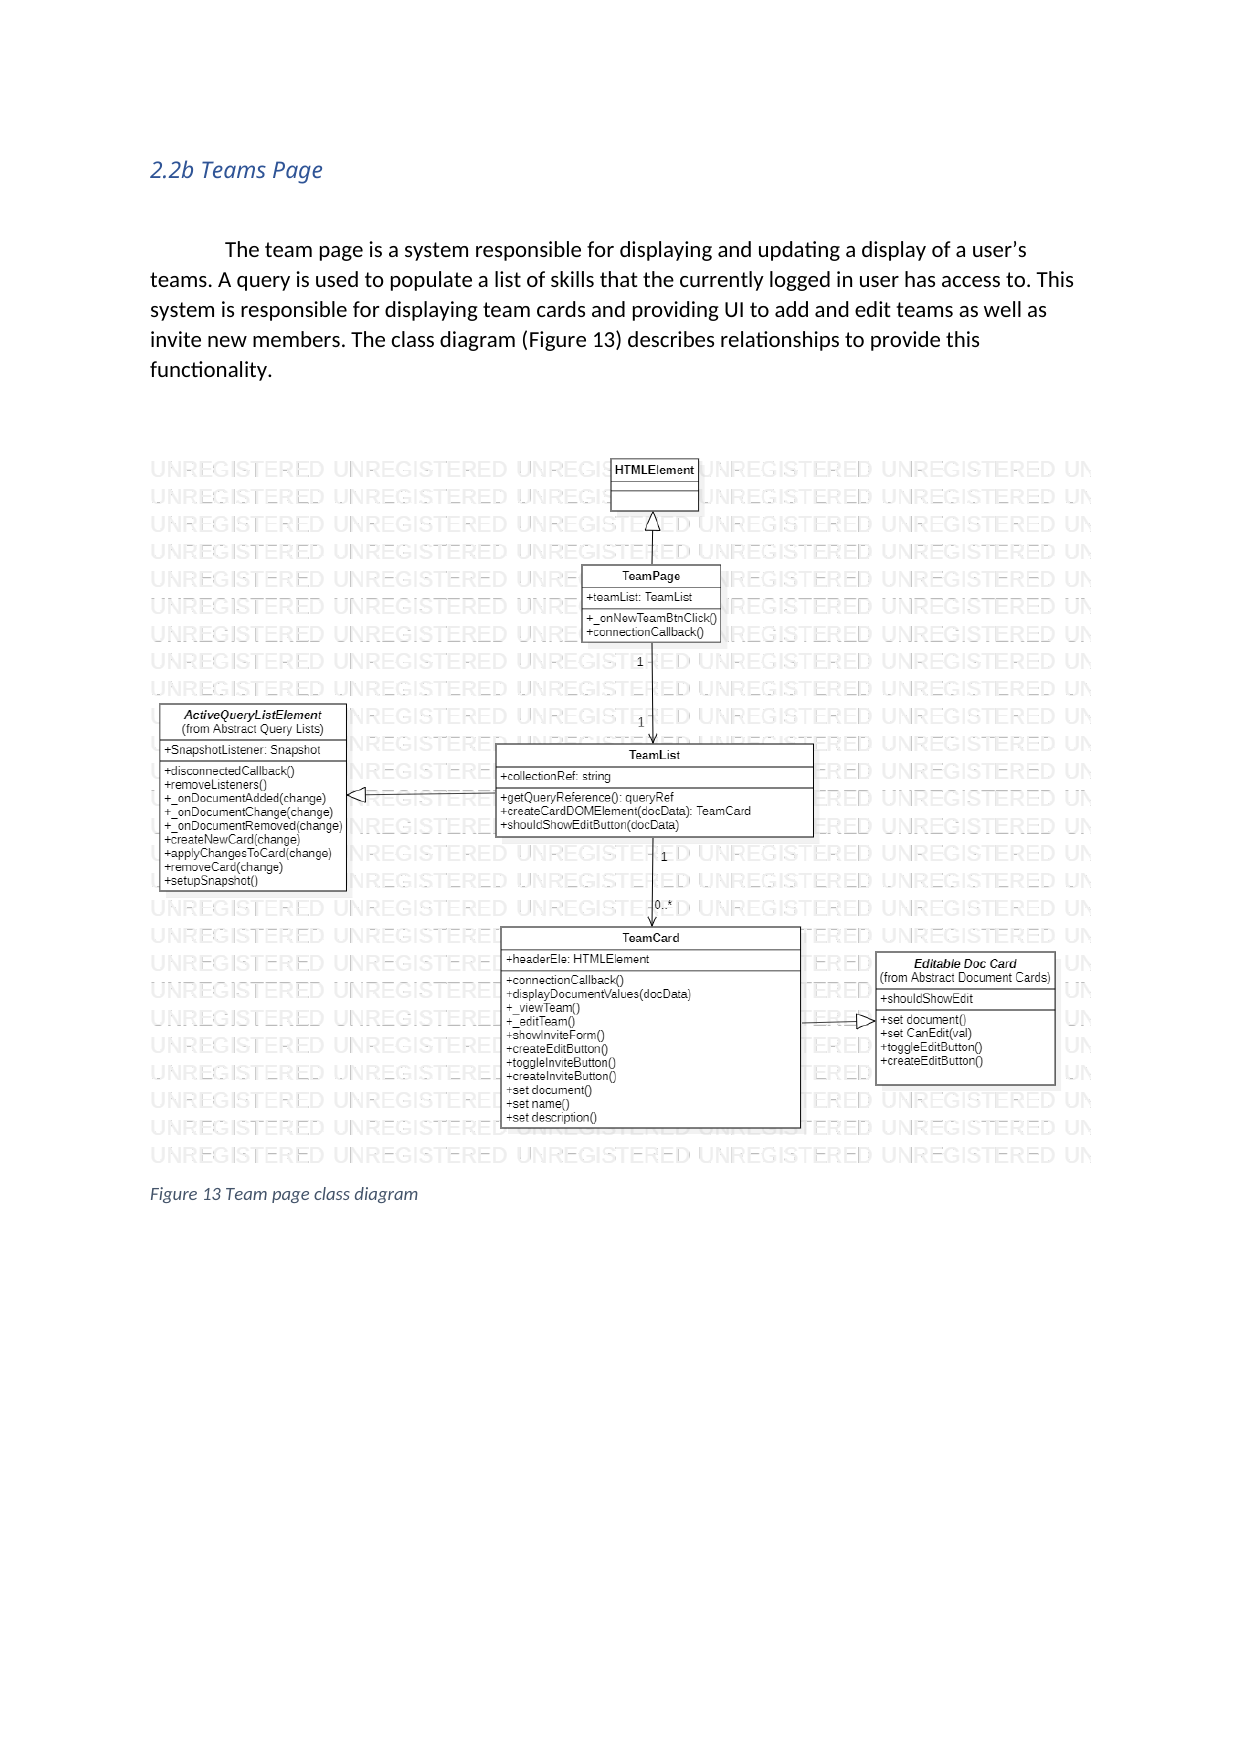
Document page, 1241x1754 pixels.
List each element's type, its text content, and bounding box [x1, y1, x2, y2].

picture [150, 449, 1091, 1164]
text The team page is a system responsible for displaying and updating a display of a user’s teams. A query is used to populate a list of skills that the currently logged in user has access to. This system is responsible for displaying team cards and providing UI to add and edit teams as well as invite new members. The class diagram (Figure 9) describes relationships to provide this functionality. [150, 235, 1090, 384]
text Figure 13 Team page class diagram [150, 1182, 1090, 1205]
subtitle 2.2b Teams Page [150, 154, 1090, 185]
